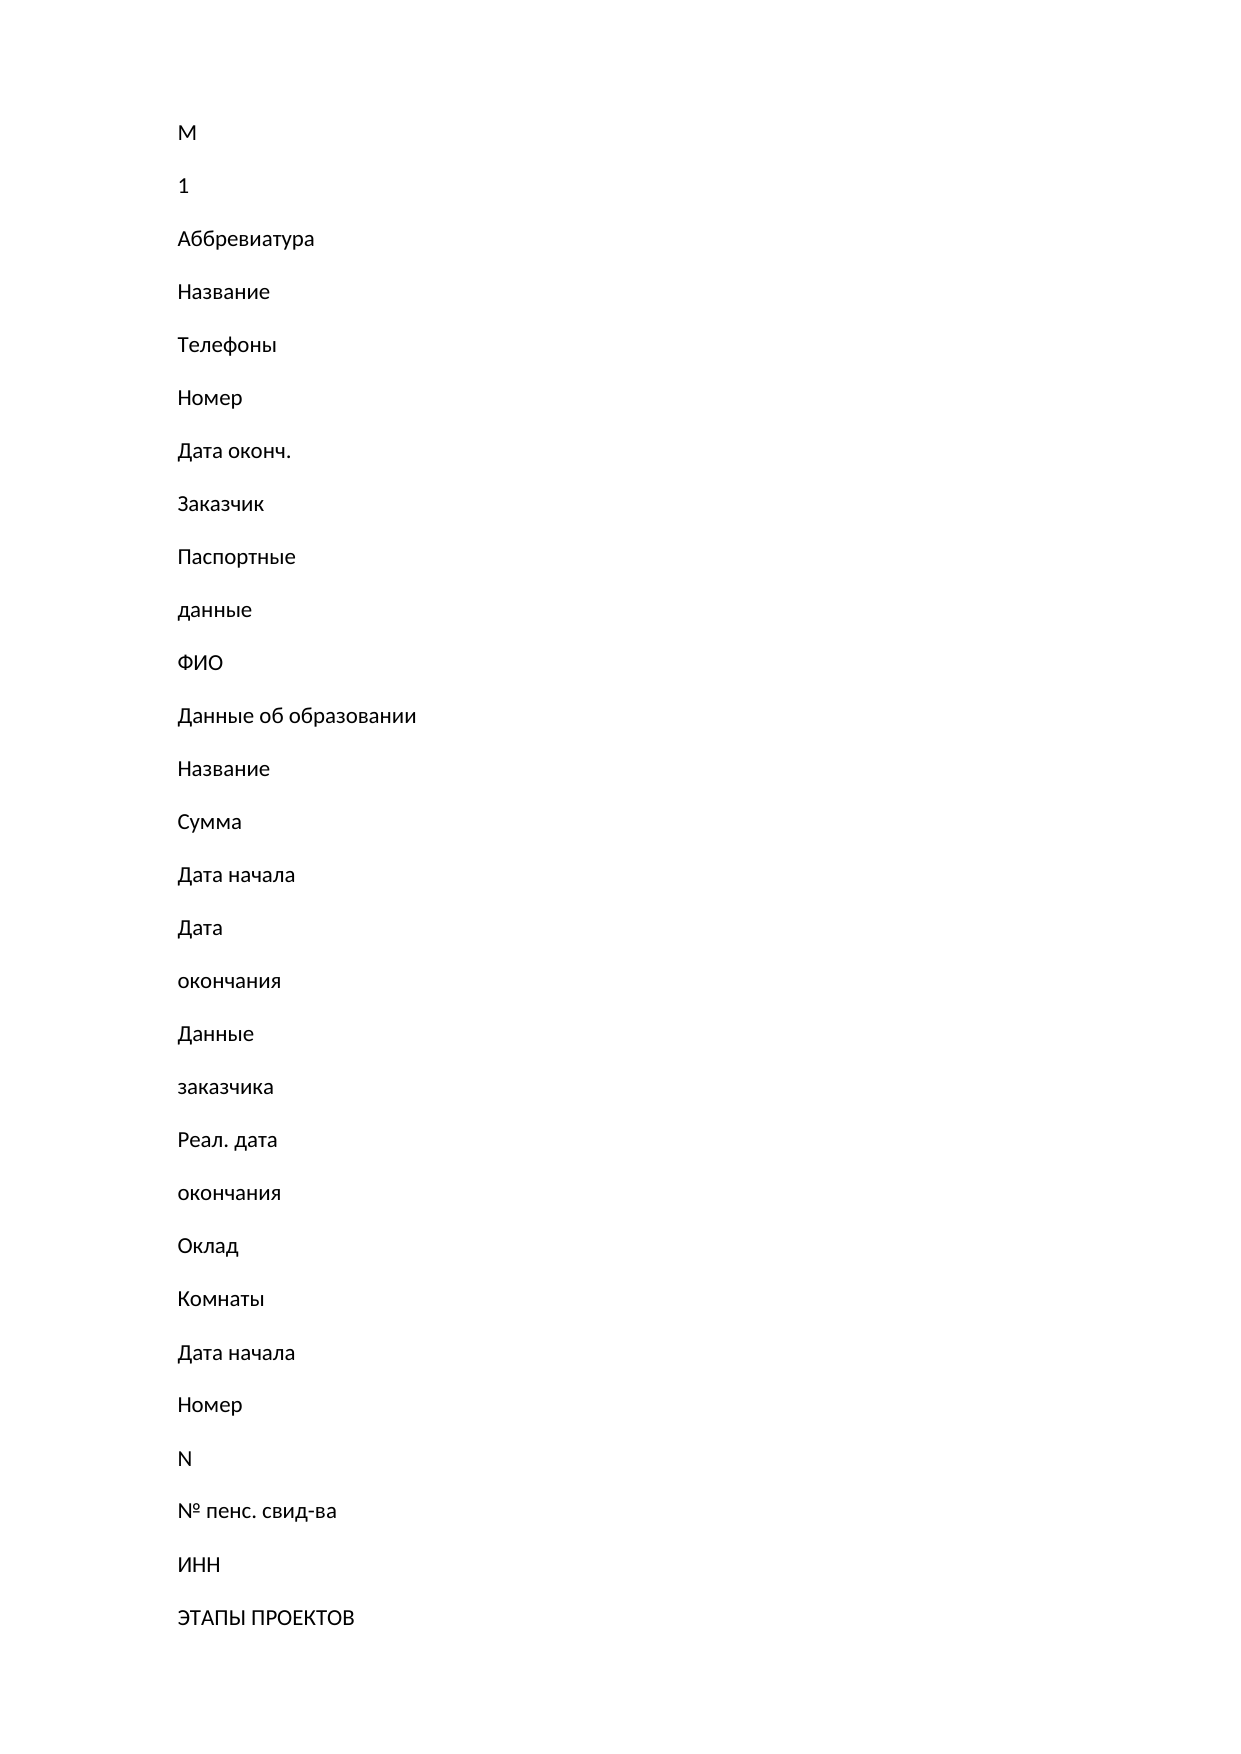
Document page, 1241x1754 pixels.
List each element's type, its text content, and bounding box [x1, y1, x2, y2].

text Дата начала [177, 860, 1152, 888]
text окончания [177, 1178, 1152, 1207]
text N [177, 1444, 1152, 1472]
text окончания [177, 966, 1152, 994]
text Паспортные [177, 542, 1152, 570]
text ФИО [177, 648, 1152, 676]
text Номер [177, 383, 1152, 411]
text ИНН [177, 1550, 1152, 1578]
text Дата оконч. [177, 436, 1152, 464]
text Заказчик [177, 489, 1152, 517]
text Реал. дата [177, 1126, 1152, 1153]
text Сумма [177, 807, 1152, 835]
text Название [177, 277, 1152, 305]
text Оклад [177, 1232, 1152, 1259]
text Дата начала [177, 1338, 1152, 1366]
text 1 [177, 171, 1152, 199]
text заказчика [177, 1072, 1152, 1101]
text Номер [177, 1391, 1152, 1419]
text Данные об образовании [177, 701, 1152, 729]
text данные [177, 595, 1152, 623]
text M [177, 118, 1152, 146]
text Название [177, 754, 1152, 782]
text Комнаты [177, 1284, 1152, 1313]
text ЭТАПЫ ПРОЕКТОВ [177, 1603, 1152, 1631]
text № пенс. свид-ва [177, 1497, 1152, 1525]
text Телефоны [177, 330, 1152, 358]
text Дата [177, 913, 1152, 941]
text Аббревиатура [177, 224, 1152, 252]
text Данные [177, 1019, 1152, 1047]
